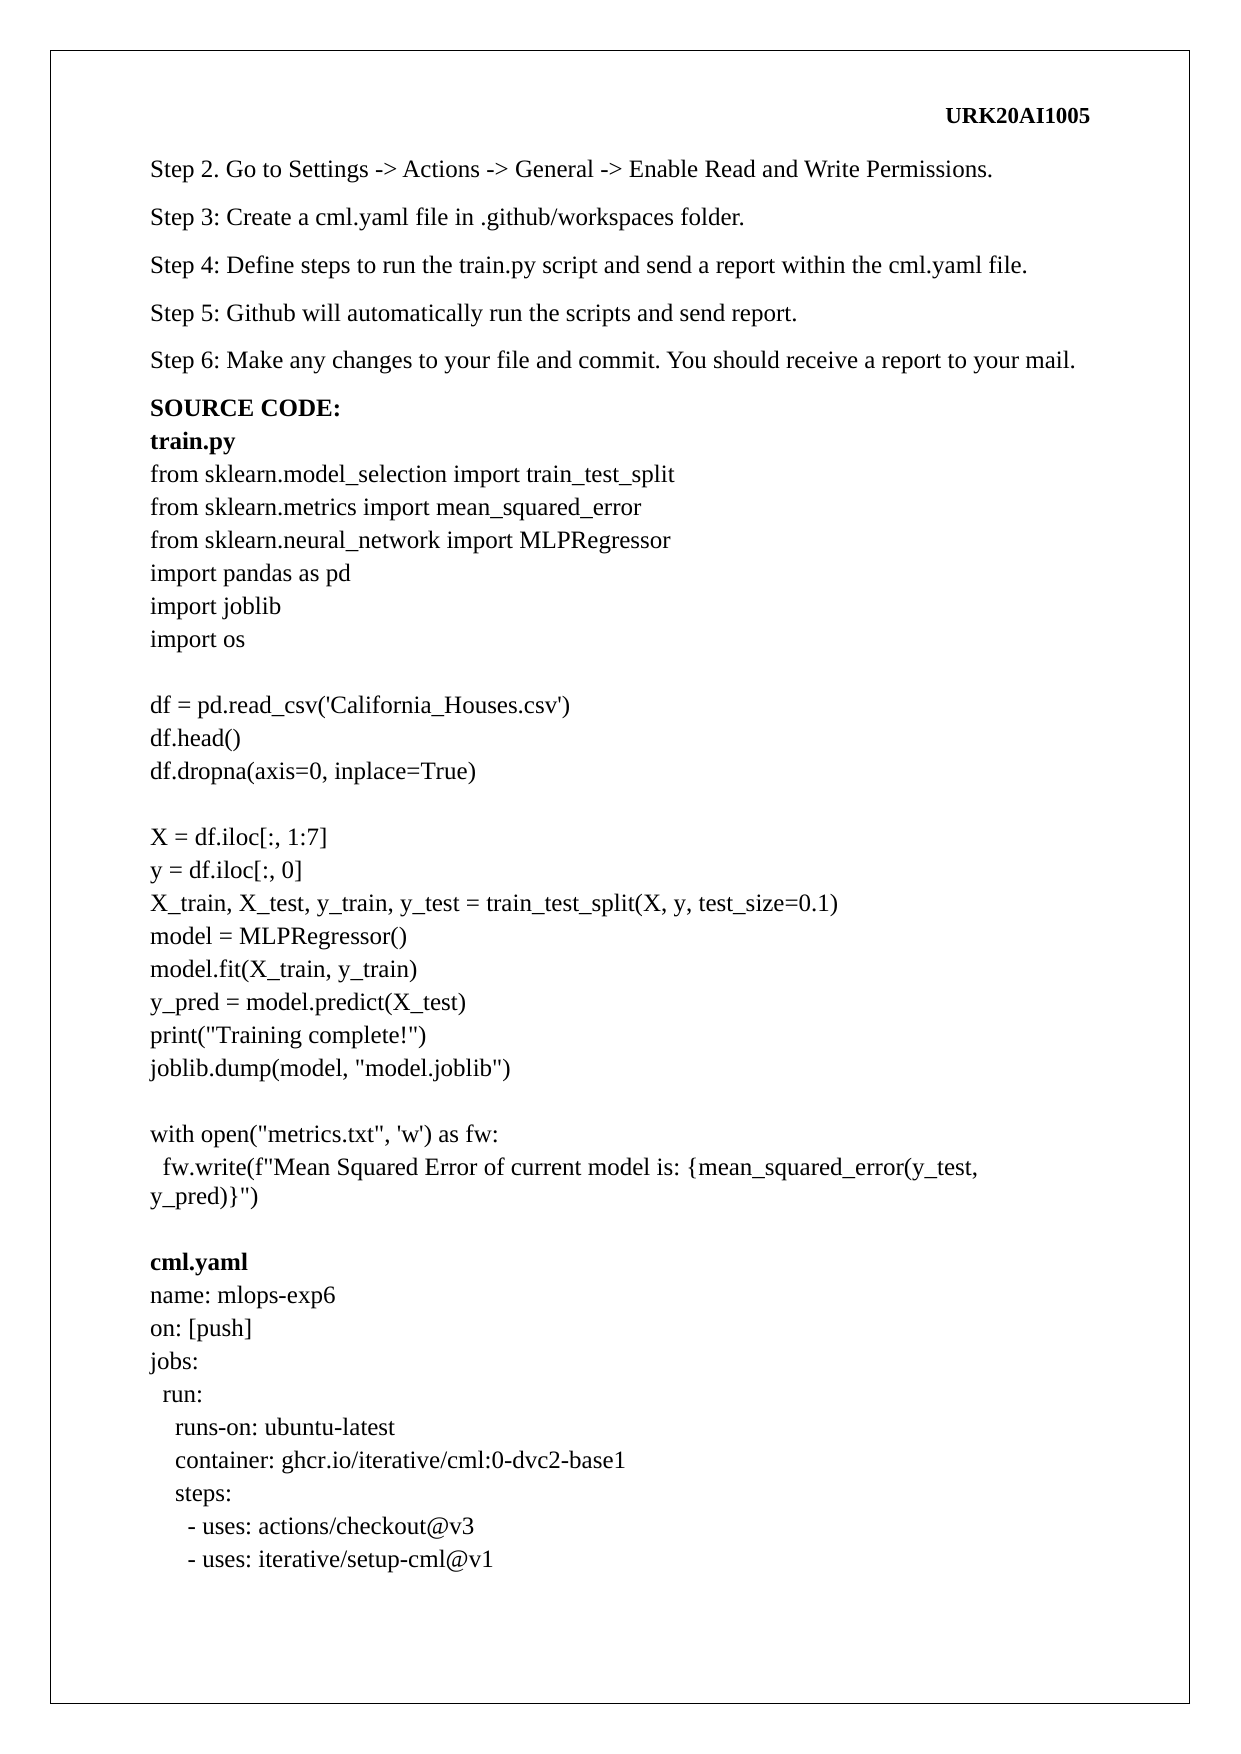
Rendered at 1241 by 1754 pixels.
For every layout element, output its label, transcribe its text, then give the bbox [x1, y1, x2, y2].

text print("Training complete!") [150, 1020, 1090, 1049]
text fw.write(f"Mean Squared Error of current model is: {mean_squared_error(y_test, y_pred)}") [150, 1152, 1090, 1210]
text df.dropna(axis=0, inplace=True) [150, 756, 1090, 785]
text jobs: [150, 1346, 1090, 1375]
text steps: [150, 1478, 1090, 1507]
text import joblib [150, 591, 1090, 620]
text df.head() [150, 723, 1090, 752]
text from sklearn.model_selection import train_test_split [150, 459, 1090, 488]
text cml.yaml [150, 1247, 1090, 1276]
text Step 6: Make any changes to your file and commit. You should receive a report to your mail. [150, 345, 1090, 374]
text run: [150, 1379, 1090, 1408]
text train.py [150, 426, 1090, 455]
text y = df.iloc[:, 0] [150, 855, 1090, 884]
text from sklearn.metrics import mean_squared_error [150, 492, 1090, 521]
text runs-on: ubuntu-latest [150, 1412, 1090, 1441]
text Step 3: Create a cml.yaml file in .github/workspaces folder. [150, 202, 1090, 231]
text X_train, X_test, y_train, y_test = train_test_split(X, y, test_size=0.1) [150, 888, 1090, 917]
text Step 2. Go to Settings -> Actions -> General -> Enable Read and Write Permissions. [150, 154, 1090, 183]
text - uses: iterative/setup-cml@v1 [150, 1544, 1090, 1573]
text import os [150, 624, 1090, 653]
text joblib.dump(model, "model.joblib") [150, 1053, 1090, 1082]
text model.fit(X_train, y_train) [150, 954, 1090, 983]
text model = MLPRegressor() [150, 921, 1090, 950]
text container: ghcr.io/iterative/cml:0-dvc2-base1 [150, 1445, 1090, 1474]
text Step 5: Github will automatically run the scripts and send report. [150, 298, 1090, 326]
text Step 4: Define steps to run the train.py script and send a report within the cml.yaml file. [150, 250, 1090, 279]
text from sklearn.neural_network import MLPRegressor [150, 525, 1090, 554]
text on: [push] [150, 1313, 1090, 1342]
text X = df.iloc[:, 1:7] [150, 822, 1090, 851]
text SOURCE CODE: [150, 393, 1090, 422]
text name: mlops-exp6 [150, 1280, 1090, 1309]
text - uses: actions/checkout@v3 [150, 1511, 1090, 1540]
text df = pd.read_csv('California_Houses.csv') [150, 690, 1090, 719]
text import pandas as pd [150, 558, 1090, 587]
text y_pred = model.predict(X_test) [150, 987, 1090, 1016]
text with open("metrics.txt", 'w') as fw: [150, 1119, 1090, 1148]
